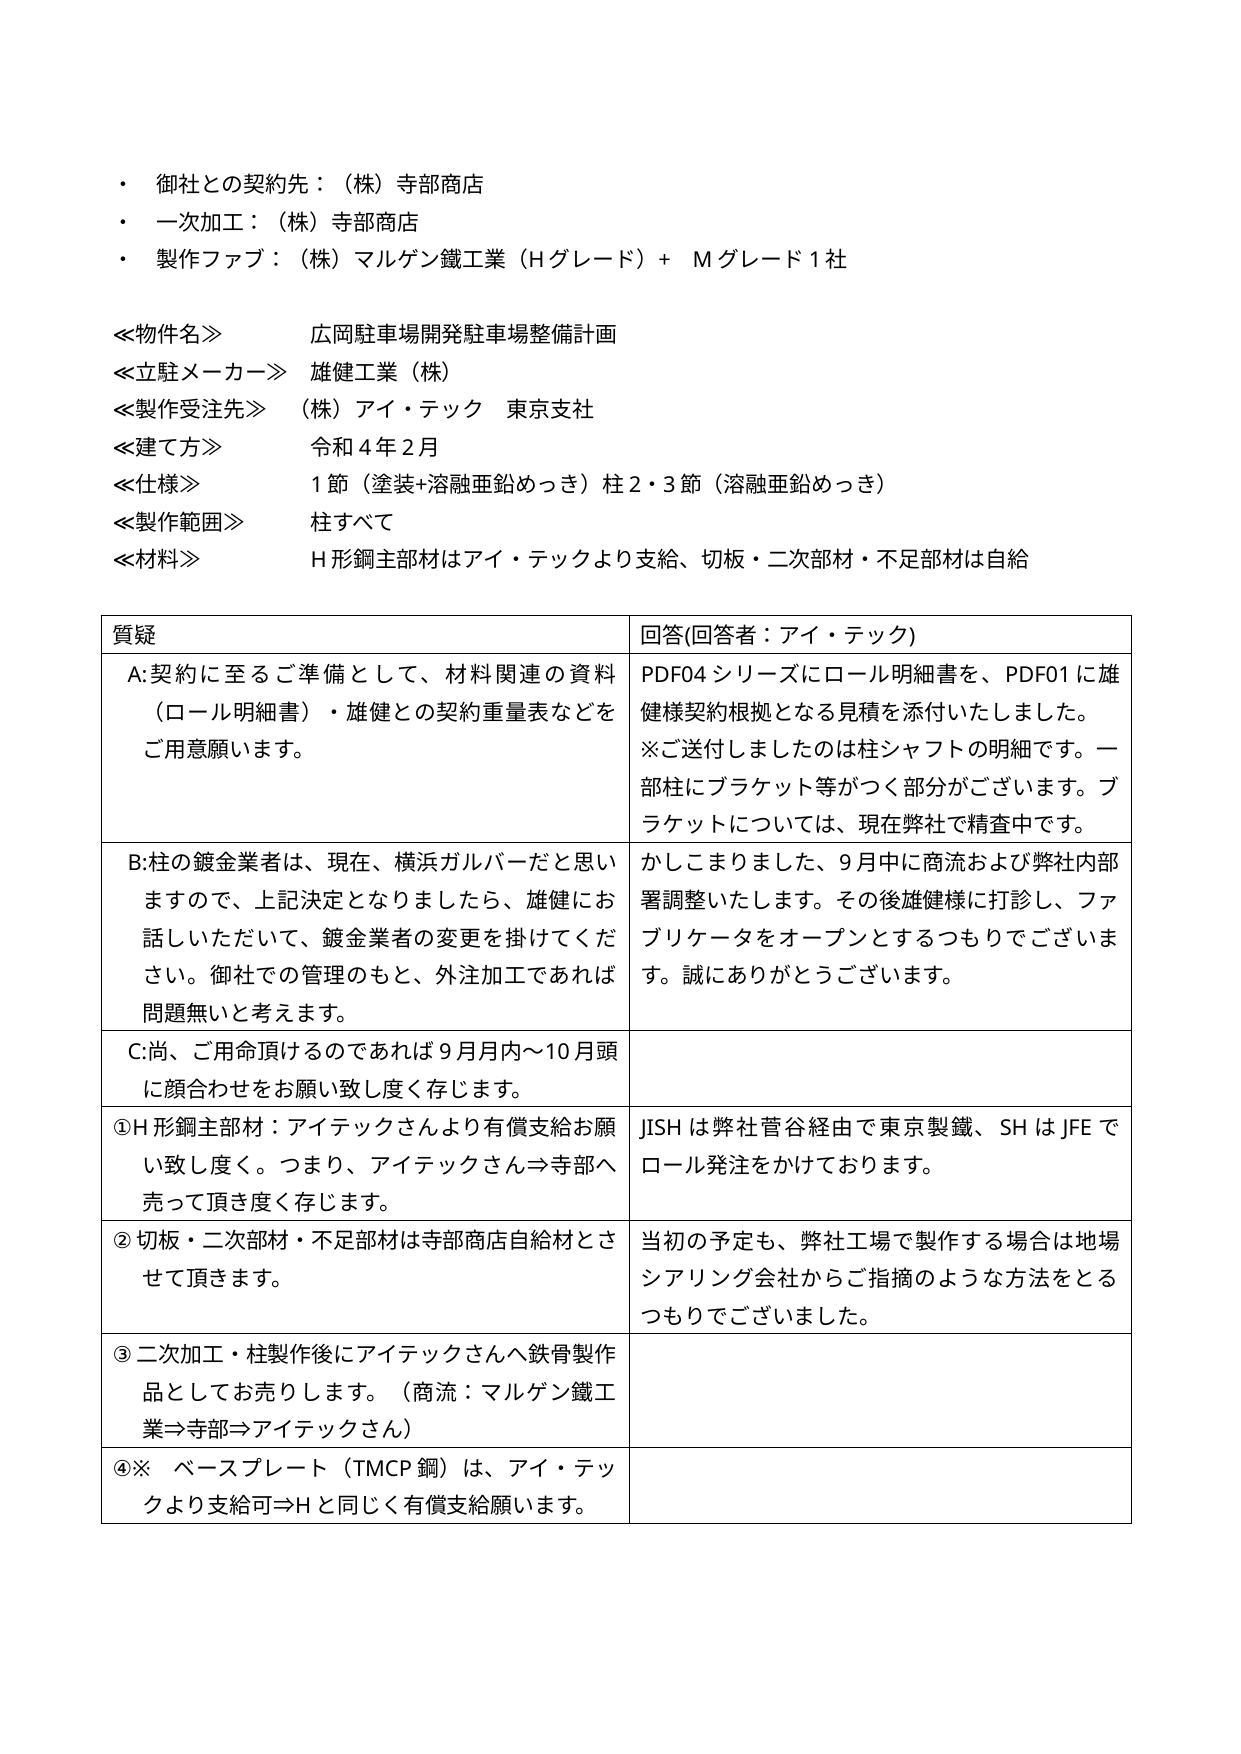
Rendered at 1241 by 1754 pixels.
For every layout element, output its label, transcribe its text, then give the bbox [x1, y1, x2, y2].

table_cell PDF04シリーズにロール明細書を、PDF01に雄健様契約根拠となる見積を添付いたしました。 ※ご送付しましたのは柱シャフトの明細です。一部柱にブラケット等がつく部分がございます。ブラケットについては、現在弊社で精査中です。 [630, 654, 1131, 842]
table_cell ①H形鋼主部材：アイテックさんより有償支給お願い致し度く。つまり、アイテックさん⇒寺部へ売って頂き度く存じます。 [102, 1107, 629, 1220]
table_header 質疑 [102, 616, 629, 653]
text ・ 製作ファブ：（株）マルゲン鐵工業（Hグレード）+ Mグレード1社 [112, 239, 1128, 277]
table_cell C:尚、ご用命頂けるのであれば9月月内～10月頭に顔合わせをお願い致し度く存じます。 [102, 1031, 629, 1106]
text ≪製作範囲≫ 柱すべて [112, 502, 1128, 539]
text ・ 御社との契約先：（株）寺部商店 [112, 164, 1128, 202]
table_header 回答(回答者：アイ・テック) [630, 616, 1131, 653]
text ・ 一次加工：（株）寺部商店 [112, 202, 1128, 239]
table_cell かしこまりました、9月中に商流および弊社内部署調整いたします。その後雄健様に打診し、ファブリケータをオープンとするつもりでございます。誠にありがとうございます。 [630, 843, 1131, 1030]
text ≪立駐メーカー≫ 雄健工業（株） [112, 352, 1128, 389]
table_cell [630, 1448, 1131, 1523]
table_cell JISHは弊社菅谷経由で東京製鐵、SHはJFEでロール発注をかけております。 [630, 1107, 1131, 1220]
table_cell ③二次加工・柱製作後にアイテックさんへ鉄骨製作品としてお売りします。（商流：マルゲン鐵工業⇒寺部⇒アイテックさん） [102, 1334, 629, 1447]
table_cell ④※ ベースプレート（TMCP鋼）は、アイ・テックより支給可⇒Hと同じく有償支給願います。 [102, 1448, 629, 1523]
table_cell B:柱の鍍金業者は、現在、横浜ガルバーだと思いますので、上記決定となりましたら、雄健にお話しいただいて、鍍金業者の変更を掛けてください。御社での管理のもと、外注加工であれば問題無いと考えます。 [102, 843, 629, 1030]
table_cell 当初の予定も、弊社工場で製作する場合は地場シアリング会社からご指摘のような方法をとるつもりでございました。 [630, 1221, 1131, 1333]
text ≪物件名≫ 広岡駐車場開発駐車場整備計画 [112, 314, 1128, 352]
text ≪材料≫ H形鋼主部材はアイ・テックより支給、切板・二次部材・不足部材は自給 [112, 539, 1128, 577]
table_cell [630, 1334, 1131, 1447]
table_cell A:契約に至るご準備として、材料関連の資料（ロール明細書）・雄健との契約重量表などをご用意願います。 [102, 654, 629, 842]
text ≪仕様≫ 1節（塗装+溶融亜鉛めっき）柱2・3節（溶融亜鉛めっき） [112, 464, 1128, 502]
text ≪建て方≫ 令和4年2月 [112, 427, 1128, 464]
text ≪製作受注先≫ （株）アイ・テック 東京支社 [112, 389, 1128, 427]
table_cell ②切板・二次部材・不足部材は寺部商店自給材とさせて頂きます。 [102, 1221, 629, 1333]
table_cell [630, 1031, 1131, 1106]
